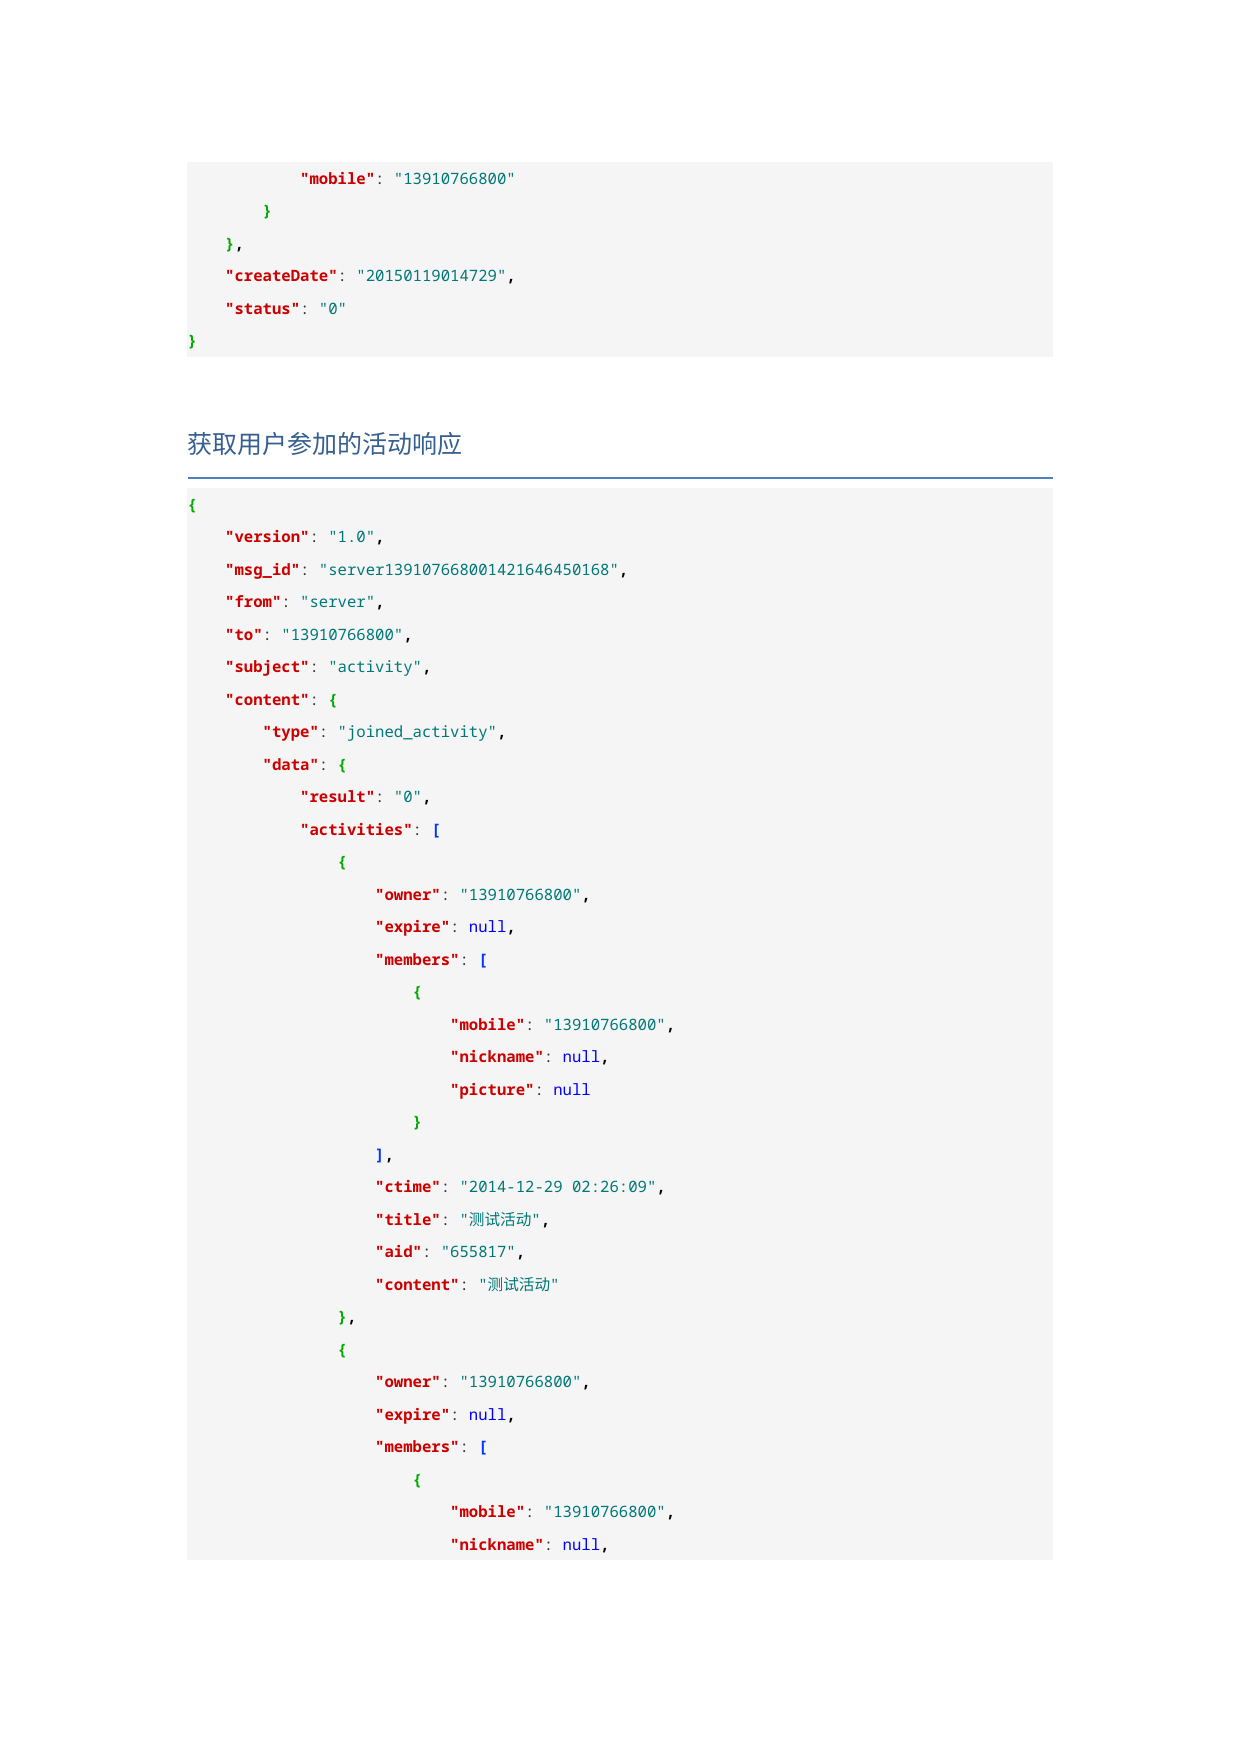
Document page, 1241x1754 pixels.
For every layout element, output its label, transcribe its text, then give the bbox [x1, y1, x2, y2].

text "result": "0", [187, 780, 1053, 813]
text "content": { [187, 683, 1053, 715]
text { [187, 845, 1053, 878]
text { [187, 1333, 1053, 1365]
text } [187, 194, 1053, 227]
text } [187, 1105, 1053, 1138]
text "to": "13910766800", [187, 618, 1053, 650]
text "ctime": "2014-12-29 02:26:09", [187, 1170, 1053, 1203]
text "picture": null [187, 1073, 1053, 1105]
text "type": "joined_activity", [187, 715, 1053, 748]
text } [187, 324, 1053, 357]
text "members": [ [187, 1430, 1053, 1463]
text ], [187, 1138, 1053, 1170]
text "expire": null, [187, 1398, 1053, 1430]
text "title": "测试活动", [187, 1203, 1053, 1235]
text { [187, 975, 1053, 1008]
subtitle 获取用户参加的活动响应 [187, 410, 1053, 479]
text "content": "测试活动" [187, 1268, 1053, 1300]
text "owner": "13910766800", [187, 1365, 1053, 1398]
text "mobile": "13910766800", [187, 1008, 1053, 1040]
text }, [187, 227, 1053, 259]
text "data": { [187, 748, 1053, 780]
text { [187, 488, 1053, 520]
text "nickname": null, [187, 1040, 1053, 1073]
text "msg_id": "server139107668001421646450168", [187, 553, 1053, 585]
text "nickname": null, [187, 1528, 1053, 1560]
text "activities": [ [187, 813, 1053, 845]
text "from": "server", [187, 585, 1053, 618]
text "aid": "655817", [187, 1235, 1053, 1268]
text "version": "1.0", [187, 520, 1053, 553]
text "mobile": "13910766800" [187, 162, 1053, 194]
text "subject": "activity", [187, 650, 1053, 683]
text "owner": "13910766800", [187, 878, 1053, 910]
text "members": [ [187, 943, 1053, 975]
text "status": "0" [187, 292, 1053, 324]
text }, [187, 1300, 1053, 1333]
text { [187, 1463, 1053, 1495]
text "mobile": "13910766800", [187, 1495, 1053, 1528]
text "expire": null, [187, 910, 1053, 943]
text "createDate": "20150119014729", [187, 259, 1053, 292]
